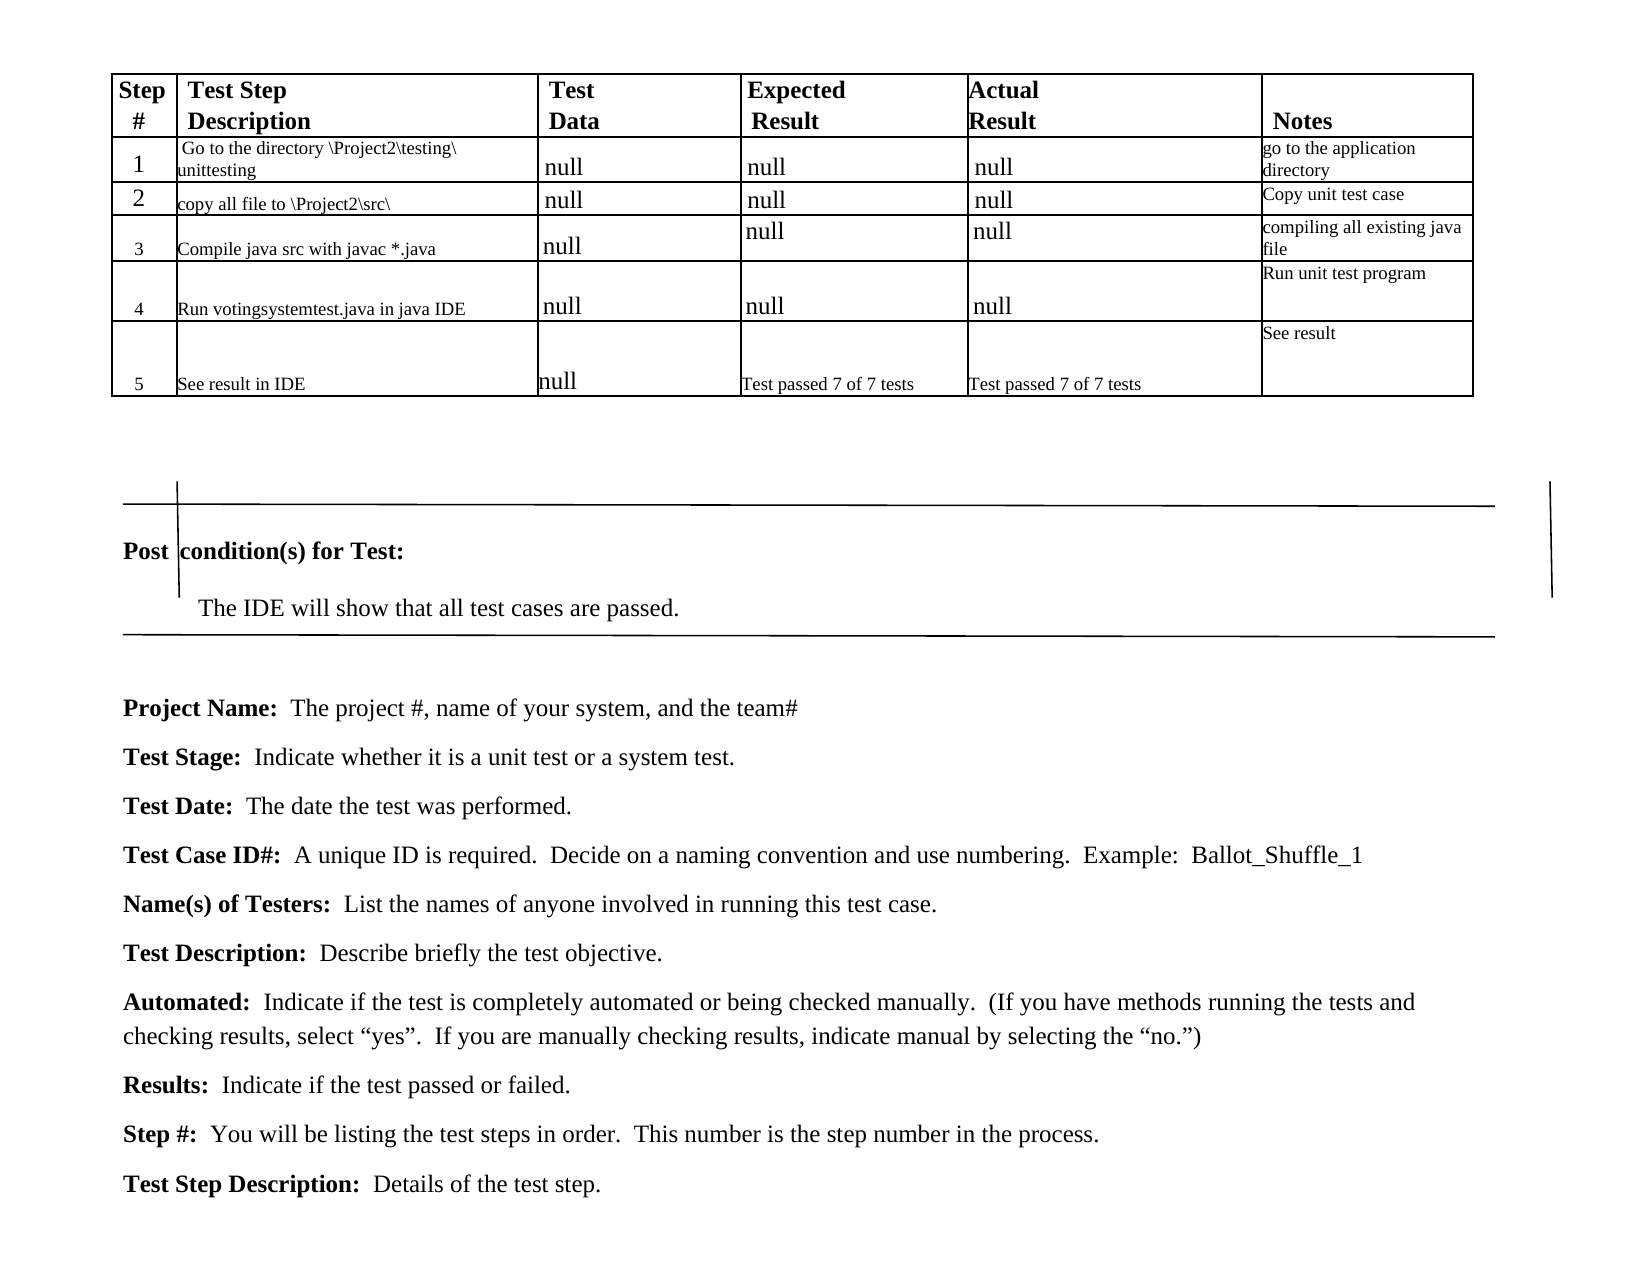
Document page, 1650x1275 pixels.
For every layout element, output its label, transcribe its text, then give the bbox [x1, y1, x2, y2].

table_cell null [742, 138, 967, 181]
table_cell null [969, 183, 1261, 214]
table_cell Test passed 7 of 7 tests [969, 322, 1261, 395]
table_header Test Step Description [178, 75, 537, 136]
table_cell null [539, 322, 740, 395]
table_header Test Data [539, 75, 740, 136]
table_cell copy all file to \Project2\src\ [178, 183, 537, 214]
text Automated: Indicate if the test is completely automated or being checked manually. (If you have methods running the tests and checking results, select “yes”. If you are manually checking results, indicate manual by selecting the “no.”) [123, 987, 1494, 1050]
text Project Name: The project #, name of your system, and the team# [123, 693, 1494, 721]
table_cell null [539, 216, 740, 259]
text Test Date: The date the test was performed. [123, 791, 1494, 819]
table_header Actual Result [969, 75, 1261, 136]
table_cell null [742, 262, 967, 320]
text Test Case ID#: A unique ID is required. Decide on a naming convention and use numbering. Example: Ballot_Shuffle_1 [123, 840, 1494, 868]
table_cell 3 [113, 216, 176, 259]
text Results: Indicate if the test passed or failed. [123, 1071, 1494, 1099]
table_cell Go to the directory \Project2\testing\unittesting [178, 138, 537, 181]
table_cell 5 [113, 322, 176, 395]
text Step #: You will be listing the test steps in order. This number is the step number in the process. [123, 1119, 1494, 1148]
text Test Stage: Indicate whether it is a unit test or a system test. [123, 742, 1494, 770]
text Test Description: Describe briefly the test objective. [123, 938, 1494, 967]
table_cell Test passed 7 of 7 tests [742, 322, 967, 395]
text Name(s) of Testers: List the names of anyone involved in running this test case. [123, 889, 1494, 918]
table_cell null [969, 216, 1261, 259]
table_cell null [539, 183, 740, 214]
text Test Step Description: Details of the test step. [123, 1169, 1494, 1197]
table_cell Run votingsystemtest.java in java IDE [178, 262, 537, 320]
table_cell 2 [113, 183, 176, 214]
table_cell null [742, 183, 967, 214]
table_header Notes [1263, 75, 1472, 136]
table_cell null [742, 216, 967, 259]
table_cell compiling all existing java file [1263, 216, 1472, 259]
table_cell 4 [113, 262, 176, 320]
text The IDE will show that all test cases are passed. [123, 593, 1494, 622]
table_header Step # [113, 75, 176, 136]
table_cell Copy unit test case [1263, 183, 1472, 214]
text Post condition(s) for Test: [179, 536, 1494, 565]
table_cell Compile java src with javac *.java [178, 216, 537, 259]
table_cell 1 [113, 138, 176, 181]
table_cell See result [1263, 322, 1472, 395]
table_cell Run unit test program [1263, 262, 1472, 320]
table_cell null [969, 138, 1261, 181]
table_cell go to the application directory [1263, 138, 1472, 181]
table_cell null [539, 138, 740, 181]
table_cell See result in IDE [178, 322, 537, 395]
table_header Expected Result [742, 75, 967, 136]
table_cell null [539, 262, 740, 320]
table_cell null [969, 262, 1261, 320]
